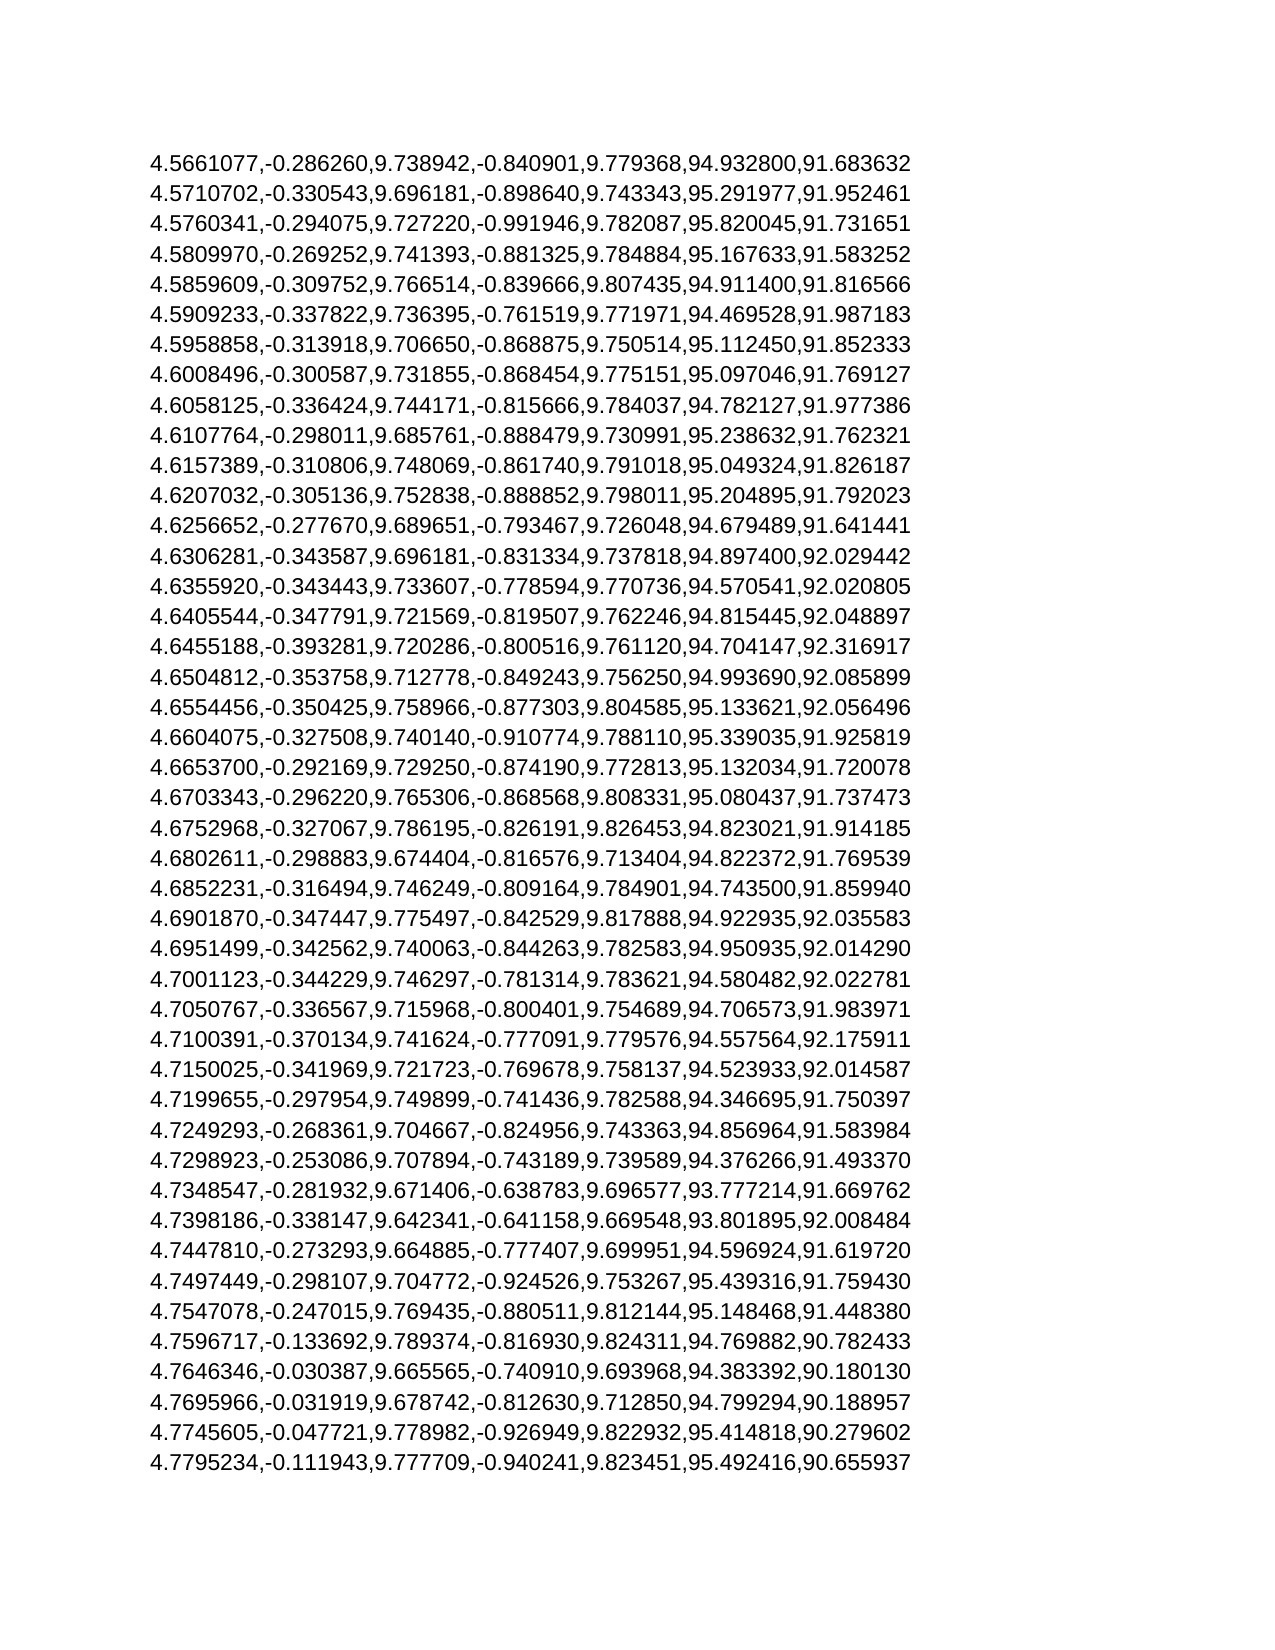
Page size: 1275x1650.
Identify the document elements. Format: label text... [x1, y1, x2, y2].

text 4.5809970,-0.269252,9.741393,-0.881325,9.784884,95.167633,91.583252 [150, 241, 1125, 267]
text 4.5760341,-0.294075,9.727220,-0.991946,9.782087,95.820045,91.731651 [150, 210, 1125, 237]
text 4.6901870,-0.347447,9.775497,-0.842529,9.817888,94.922935,92.035583 [150, 905, 1125, 932]
text 4.6256652,-0.277670,9.689651,-0.793467,9.726048,94.679489,91.641441 [150, 512, 1125, 539]
text 4.6455188,-0.393281,9.720286,-0.800516,9.761120,94.704147,92.316917 [150, 633, 1125, 660]
text 4.7298923,-0.253086,9.707894,-0.743189,9.739589,94.376266,91.493370 [150, 1147, 1125, 1173]
text 4.6554456,-0.350425,9.758966,-0.877303,9.804585,95.133621,92.056496 [150, 694, 1125, 720]
text 4.7100391,-0.370134,9.741624,-0.777091,9.779576,94.557564,92.175911 [150, 1026, 1125, 1052]
text 4.6306281,-0.343587,9.696181,-0.831334,9.737818,94.897400,92.029442 [150, 543, 1125, 569]
text 4.7497449,-0.298107,9.704772,-0.924526,9.753267,95.439316,91.759430 [150, 1268, 1125, 1294]
text 4.7150025,-0.341969,9.721723,-0.769678,9.758137,94.523933,92.014587 [150, 1056, 1125, 1083]
text 4.6008496,-0.300587,9.731855,-0.868454,9.775151,95.097046,91.769127 [150, 361, 1125, 388]
text 4.7795234,-0.111943,9.777709,-0.940241,9.823451,95.492416,90.655937 [150, 1449, 1125, 1475]
text 4.7398186,-0.338147,9.642341,-0.641158,9.669548,93.801895,92.008484 [150, 1207, 1125, 1234]
text 4.7199655,-0.297954,9.749899,-0.741436,9.782588,94.346695,91.750397 [150, 1086, 1125, 1113]
text 4.7745605,-0.047721,9.778982,-0.926949,9.822932,95.414818,90.279602 [150, 1419, 1125, 1445]
text 4.6951499,-0.342562,9.740063,-0.844263,9.782583,94.950935,92.014290 [150, 935, 1125, 962]
text 4.6504812,-0.353758,9.712778,-0.849243,9.756250,94.993690,92.085899 [150, 663, 1125, 690]
text 4.7249293,-0.268361,9.704667,-0.824956,9.743363,94.856964,91.583984 [150, 1117, 1125, 1143]
text 4.7596717,-0.133692,9.789374,-0.816930,9.824311,94.769882,90.782433 [150, 1328, 1125, 1354]
text 4.6703343,-0.296220,9.765306,-0.868568,9.808331,95.080437,91.737473 [150, 784, 1125, 811]
text 4.7646346,-0.030387,9.665565,-0.740910,9.693968,94.383392,90.180130 [150, 1358, 1125, 1385]
text 4.6802611,-0.298883,9.674404,-0.816576,9.713404,94.822372,91.769539 [150, 845, 1125, 871]
text 4.6355920,-0.343443,9.733607,-0.778594,9.770736,94.570541,92.020805 [150, 573, 1125, 599]
text 4.5661077,-0.286260,9.738942,-0.840901,9.779368,94.932800,91.683632 [150, 150, 1125, 176]
text 4.5958858,-0.313918,9.706650,-0.868875,9.750514,95.112450,91.852333 [150, 331, 1125, 358]
text 4.6207032,-0.305136,9.752838,-0.888852,9.798011,95.204895,91.792023 [150, 482, 1125, 509]
text 4.6653700,-0.292169,9.729250,-0.874190,9.772813,95.132034,91.720078 [150, 754, 1125, 781]
text 4.6852231,-0.316494,9.746249,-0.809164,9.784901,94.743500,91.859940 [150, 875, 1125, 901]
text 4.6058125,-0.336424,9.744171,-0.815666,9.784037,94.782127,91.977386 [150, 392, 1125, 418]
text 4.6157389,-0.310806,9.748069,-0.861740,9.791018,95.049324,91.826187 [150, 452, 1125, 478]
text 4.7695966,-0.031919,9.678742,-0.812630,9.712850,94.799294,90.188957 [150, 1388, 1125, 1415]
text 4.7001123,-0.344229,9.746297,-0.781314,9.783621,94.580482,92.022781 [150, 966, 1125, 992]
text 4.7447810,-0.273293,9.664885,-0.777407,9.699951,94.596924,91.619720 [150, 1237, 1125, 1264]
text 4.7547078,-0.247015,9.769435,-0.880511,9.812144,95.148468,91.448380 [150, 1298, 1125, 1324]
text 4.6752968,-0.327067,9.786195,-0.826191,9.826453,94.823021,91.914185 [150, 814, 1125, 841]
text 4.5710702,-0.330543,9.696181,-0.898640,9.743343,95.291977,91.952461 [150, 180, 1125, 207]
text 4.6107764,-0.298011,9.685761,-0.888479,9.730991,95.238632,91.762321 [150, 422, 1125, 448]
text 4.5859609,-0.309752,9.766514,-0.839666,9.807435,94.911400,91.816566 [150, 271, 1125, 297]
text 4.6604075,-0.327508,9.740140,-0.910774,9.788110,95.339035,91.925819 [150, 724, 1125, 750]
text 4.7050767,-0.336567,9.715968,-0.800401,9.754689,94.706573,91.983971 [150, 996, 1125, 1022]
text 4.6405544,-0.347791,9.721569,-0.819507,9.762246,94.815445,92.048897 [150, 603, 1125, 629]
text 4.5909233,-0.337822,9.736395,-0.761519,9.771971,94.469528,91.987183 [150, 301, 1125, 327]
text 4.7348547,-0.281932,9.671406,-0.638783,9.696577,93.777214,91.669762 [150, 1177, 1125, 1203]
